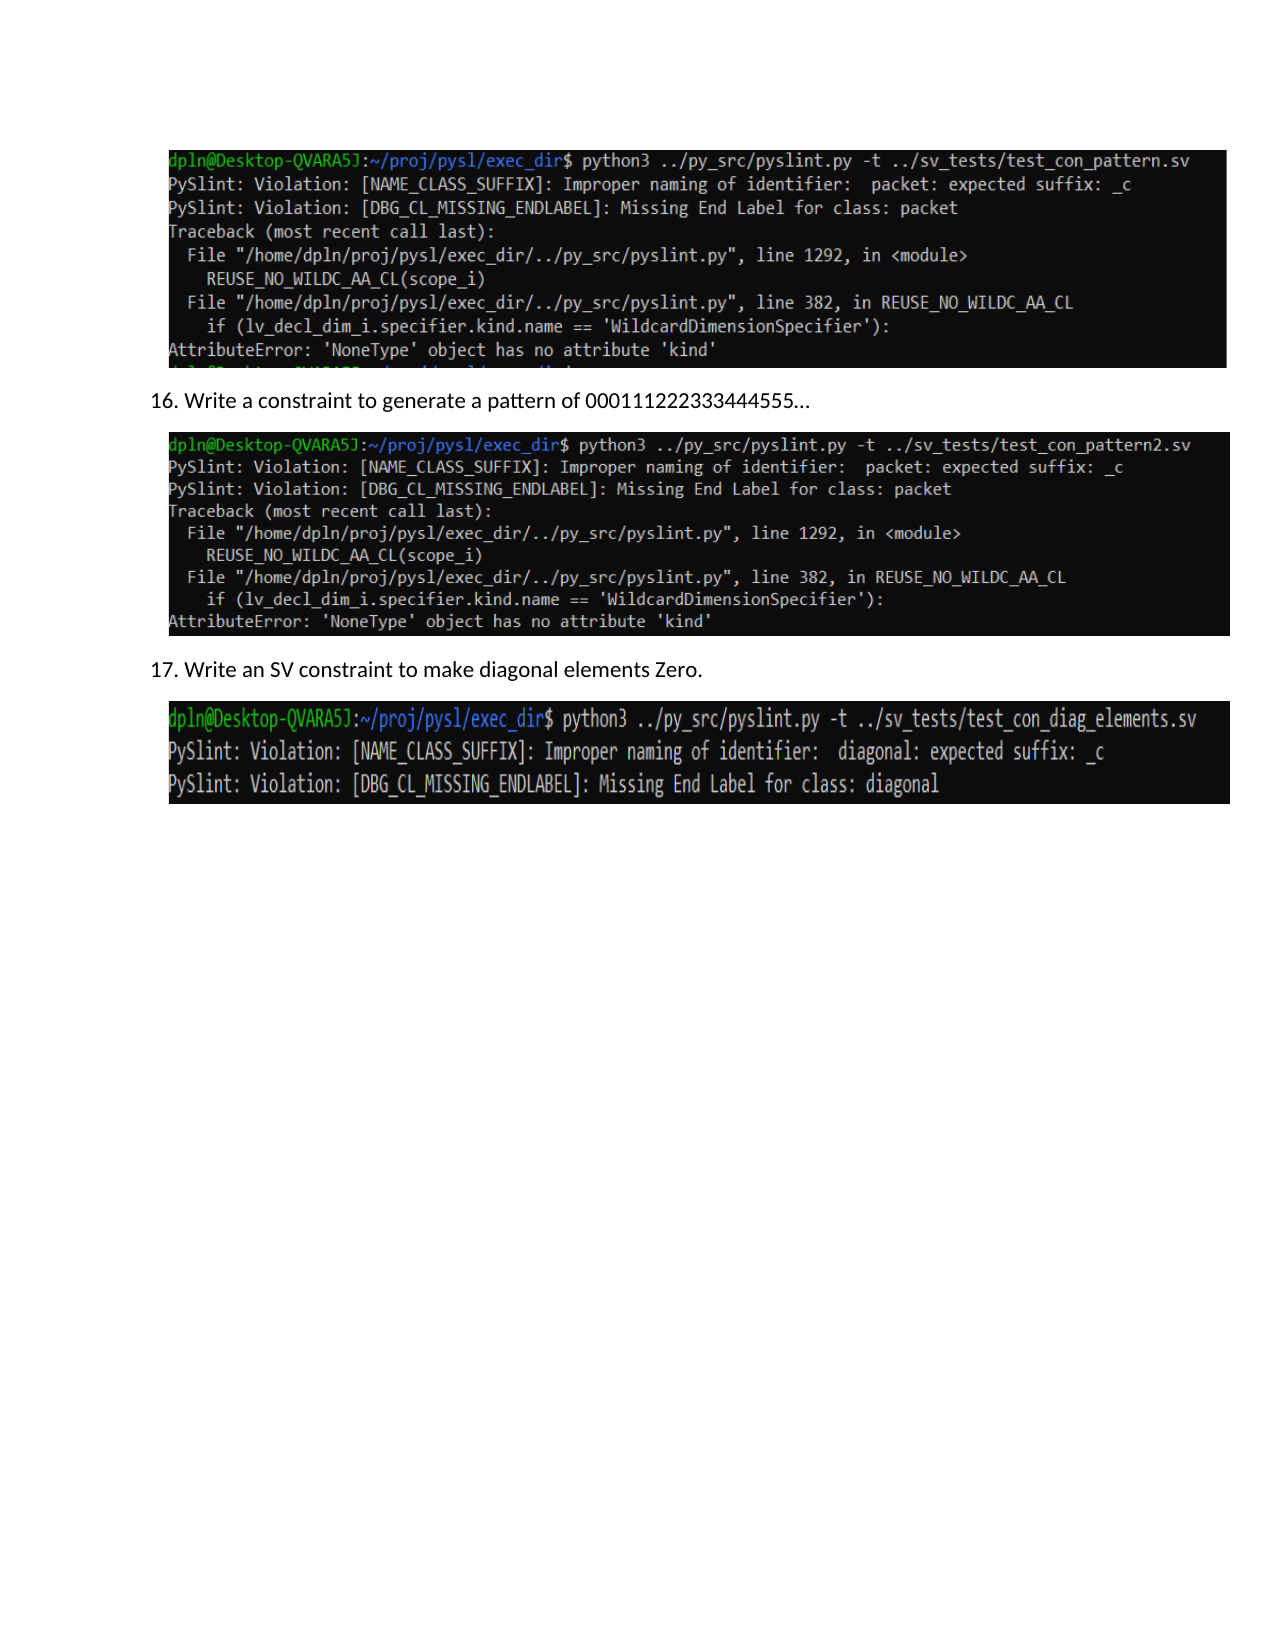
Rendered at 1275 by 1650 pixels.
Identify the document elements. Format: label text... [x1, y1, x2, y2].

text 17. Write an SV constraint to make diagonal elements Zero. [150, 655, 1125, 683]
text 16. Write a constraint to generate a pattern of 000111222333444555… [150, 386, 1125, 414]
